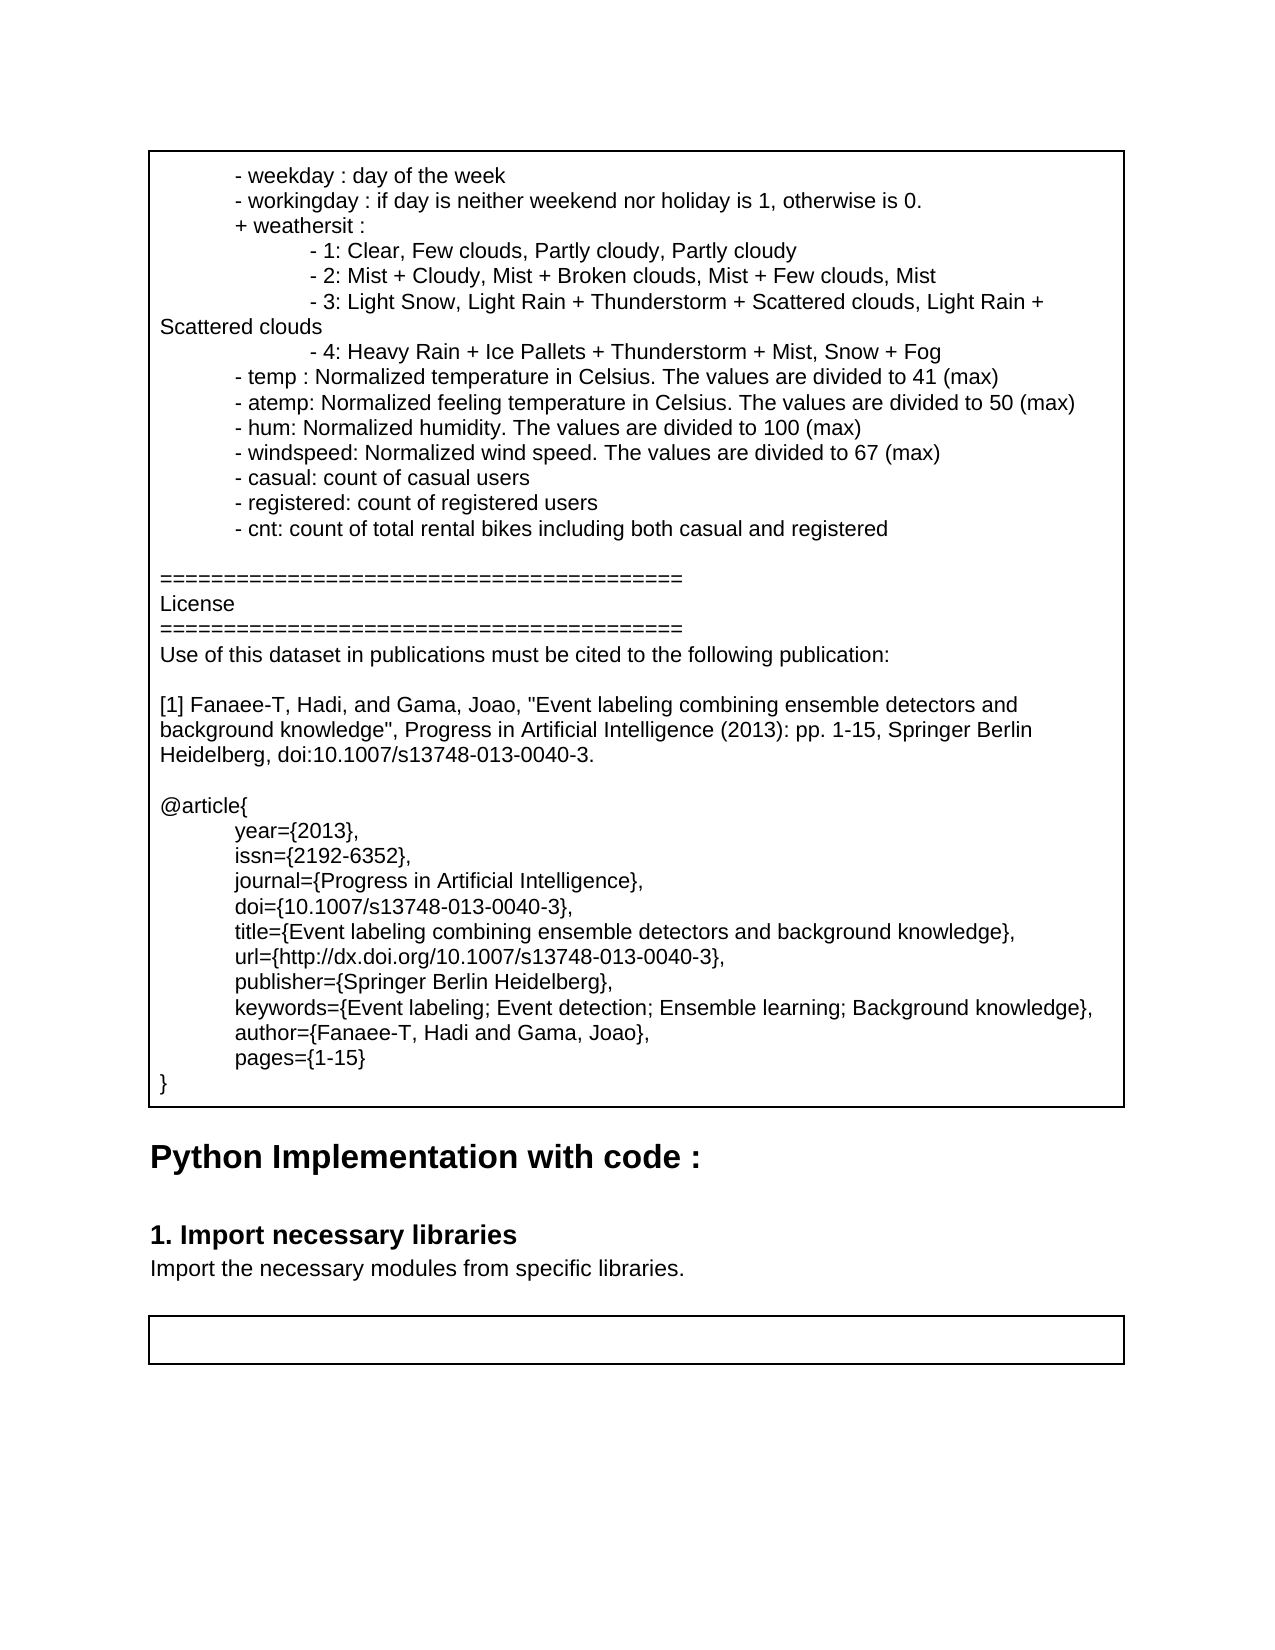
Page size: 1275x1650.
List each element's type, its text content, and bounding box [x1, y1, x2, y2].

text 1. Import necessary libraries [150, 1219, 1125, 1251]
text Python Implementation with code : [150, 1137, 1125, 1175]
text Import the necessary modules from specific libraries. [150, 1255, 1125, 1282]
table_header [150, 152, 1123, 1106]
table_header [150, 1317, 1123, 1363]
